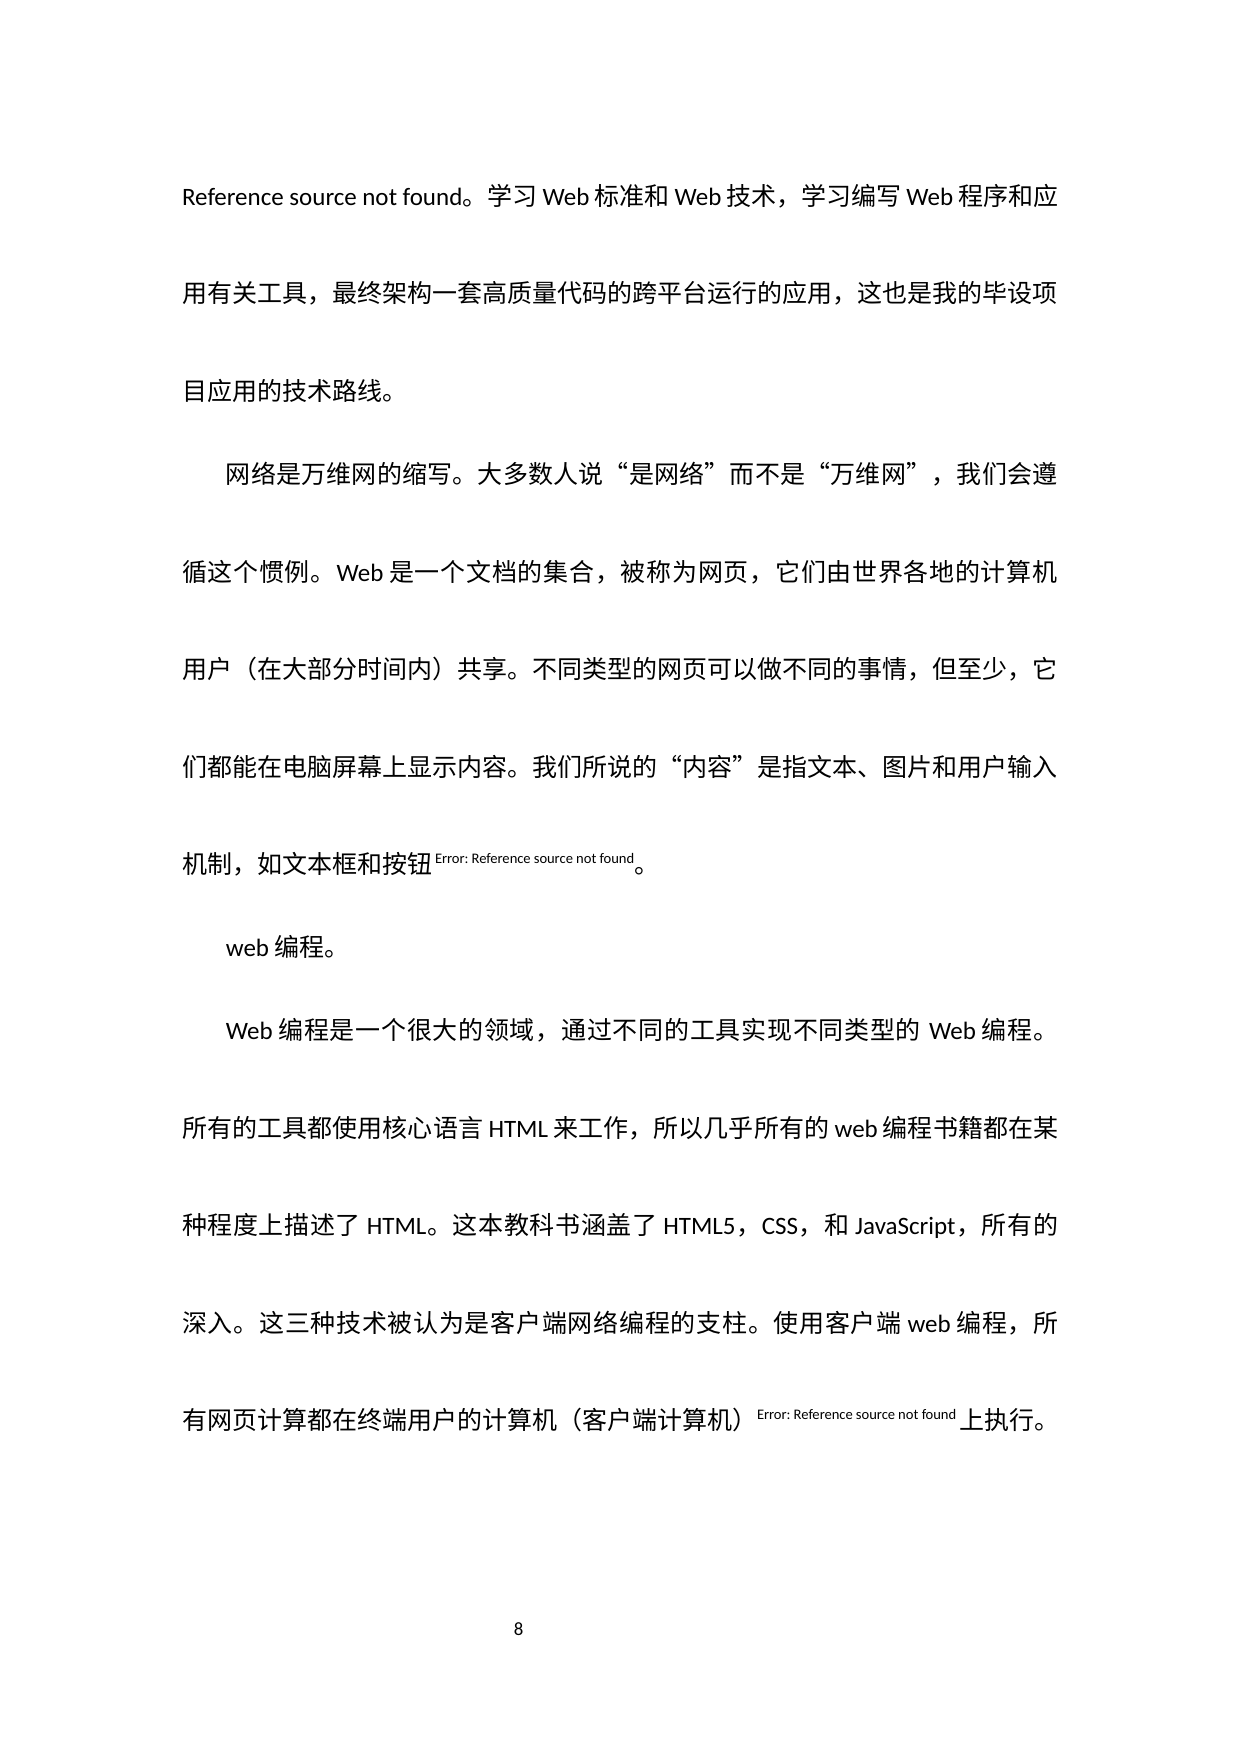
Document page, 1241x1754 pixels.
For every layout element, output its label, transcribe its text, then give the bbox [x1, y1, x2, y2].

text web编程。 [182, 913, 1058, 978]
